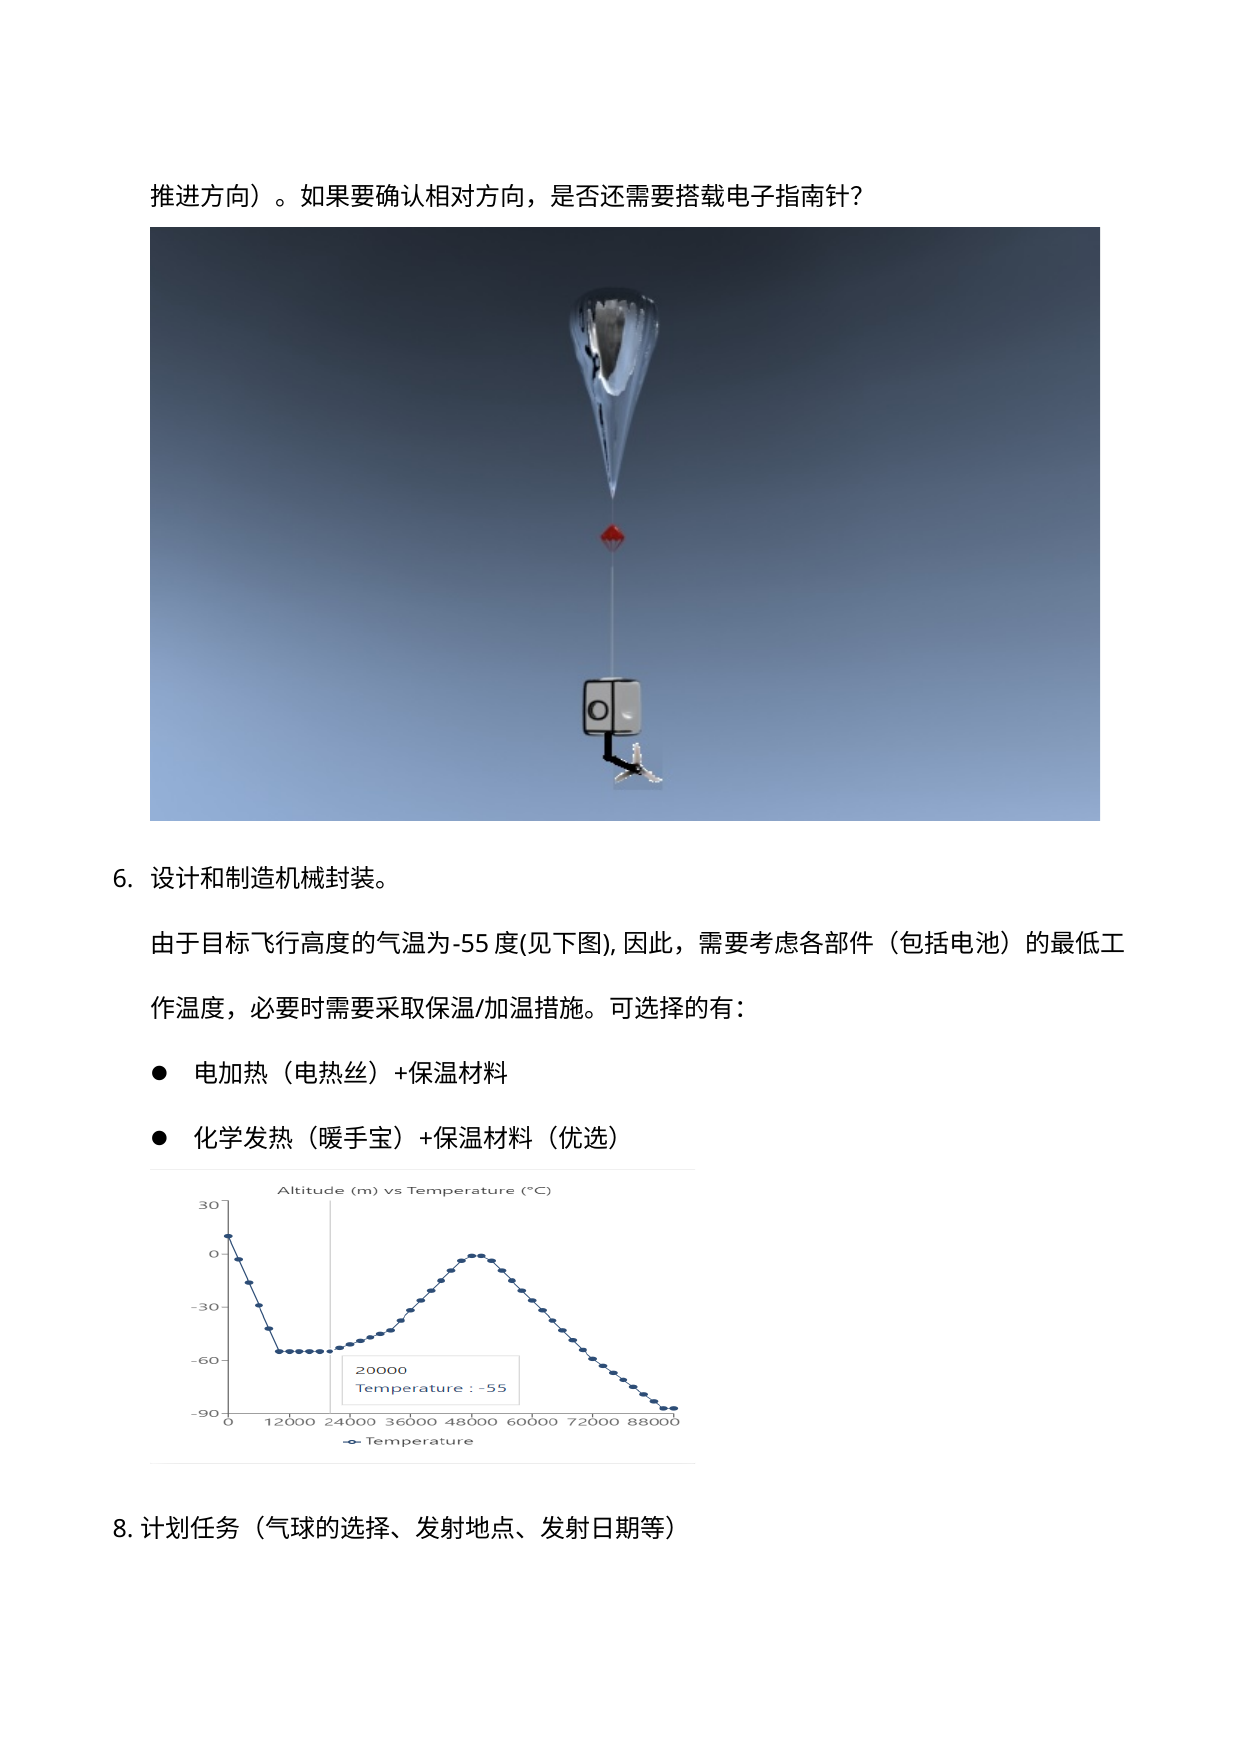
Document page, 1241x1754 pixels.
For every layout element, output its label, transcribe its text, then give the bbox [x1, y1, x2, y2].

list 设计和制造机械封装。 [112, 844, 1128, 909]
list 由于目标飞行高度的气温为-55度(见下图), 因此，需要考虑各部件（包括电池）的最低工作温度，必要时需要采取保温/加温措施。可选择的有： [150, 909, 1128, 1039]
picture [150, 1169, 696, 1464]
list 电加热（电热丝）+保温材料 [150, 1039, 1128, 1104]
picture [150, 227, 1100, 821]
list 化学发热（暖手宝）+保温材料（优选） [150, 1104, 1128, 1169]
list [112, 162, 1128, 227]
text 8. 计划任务（气球的选择、发射地点、发射日期等） [112, 1494, 1128, 1559]
